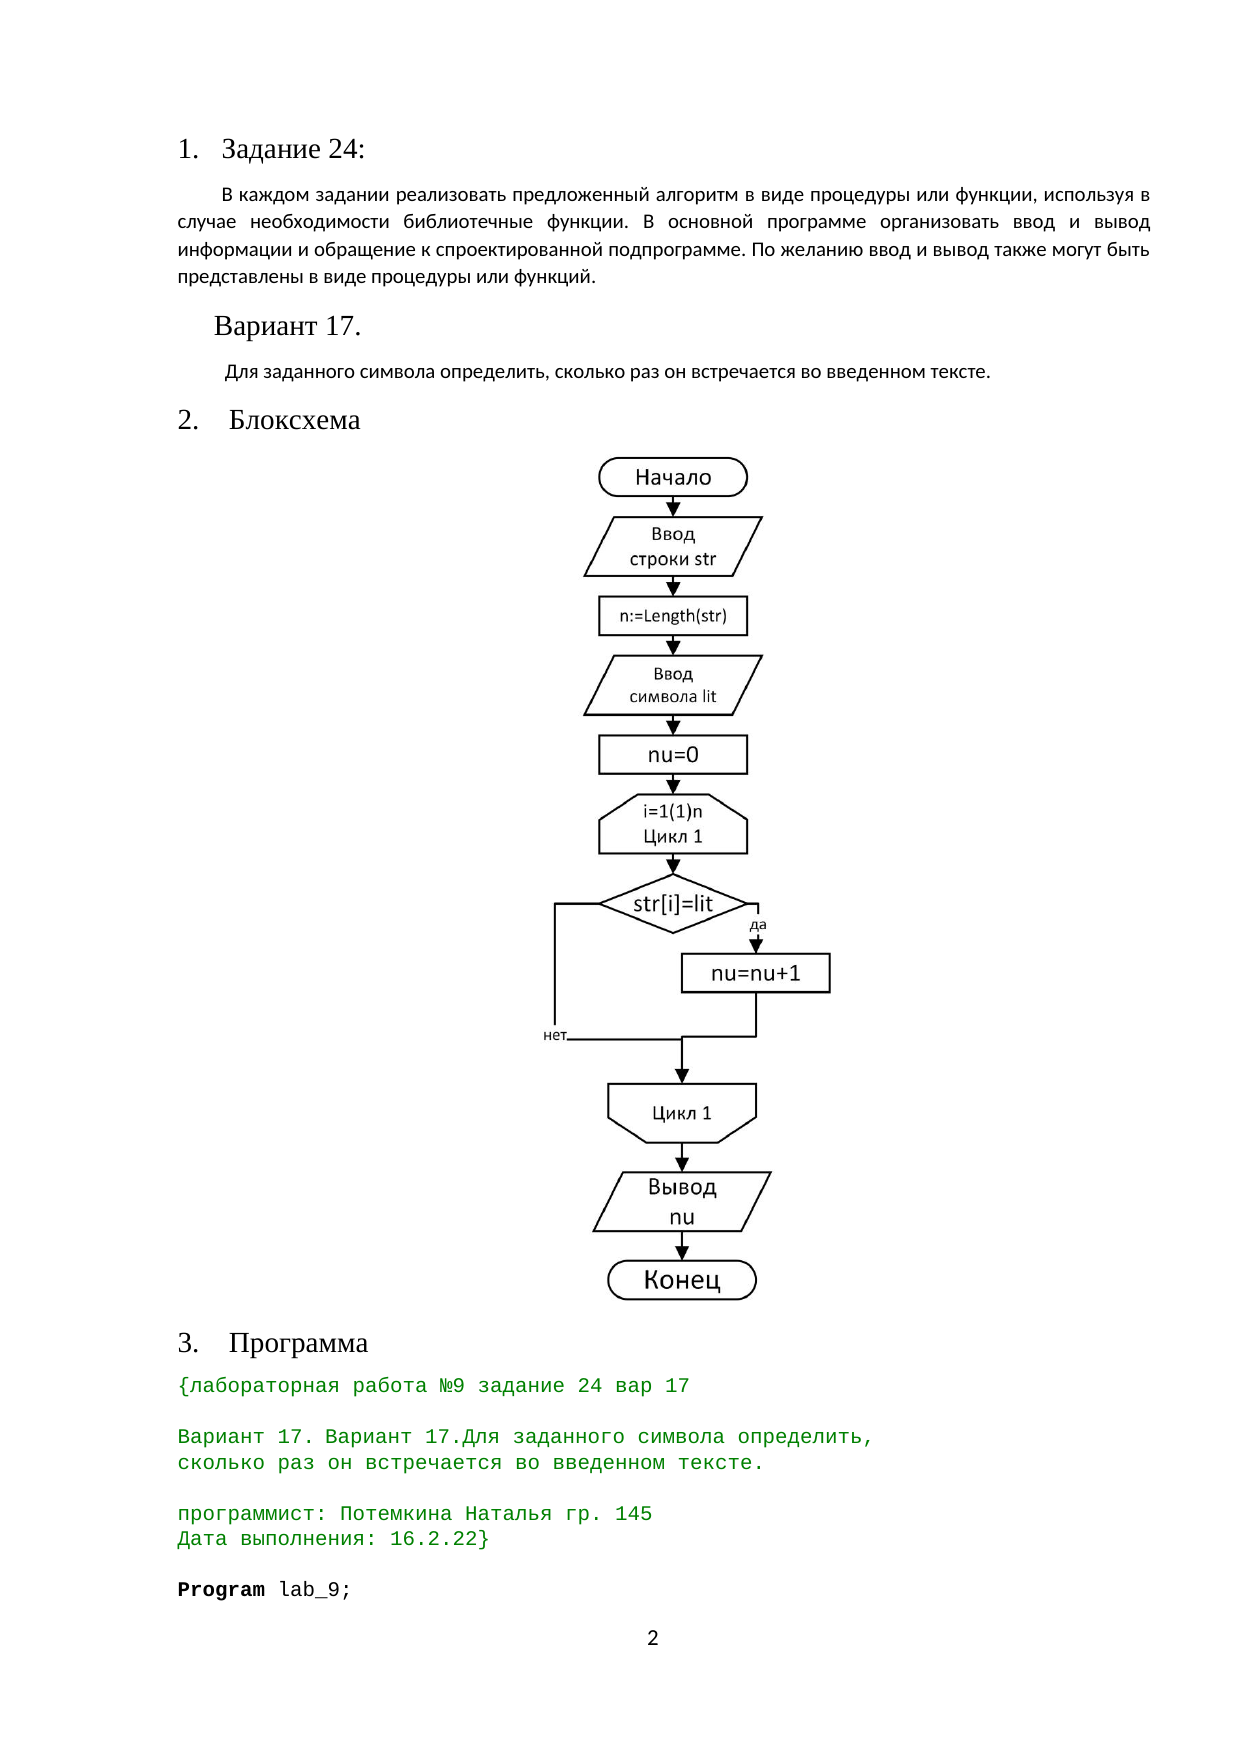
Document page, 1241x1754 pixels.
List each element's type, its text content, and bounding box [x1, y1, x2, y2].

list Для заданного символа определить, сколько раз он встречается во введенном тексте. [224, 358, 1152, 383]
text Вариант 17. [177, 308, 1152, 341]
text Дата выполнения: 16.2.22} [177, 1528, 1152, 1552]
text программист: Потемкина Наталья гр. 145 [177, 1503, 1152, 1527]
text Program lab_9; [177, 1579, 1152, 1603]
text Вариант 17. Вариант 17.Для заданного символа определить, [177, 1426, 1152, 1450]
list Программа [177, 1325, 1152, 1358]
text сколько раз он встречается во введенном тексте. [177, 1452, 1152, 1476]
list Задание 24: [177, 131, 1152, 164]
list Блоксхема [177, 402, 1152, 436]
text {лабораторная работа №9 задание 24 вар 17 [177, 1375, 1152, 1399]
text В каждом задании реализовать предложенный алгоритм в виде процедуры или функции, используя в случае необходимости библиотечные функции. В основной программе организовать ввод и вывод информации и обращение к спроектированной подпрограмме. По желанию ввод и вывод также могут быть представлены в виде процедуры или функций. [177, 181, 1152, 289]
picture [534, 454, 831, 1311]
